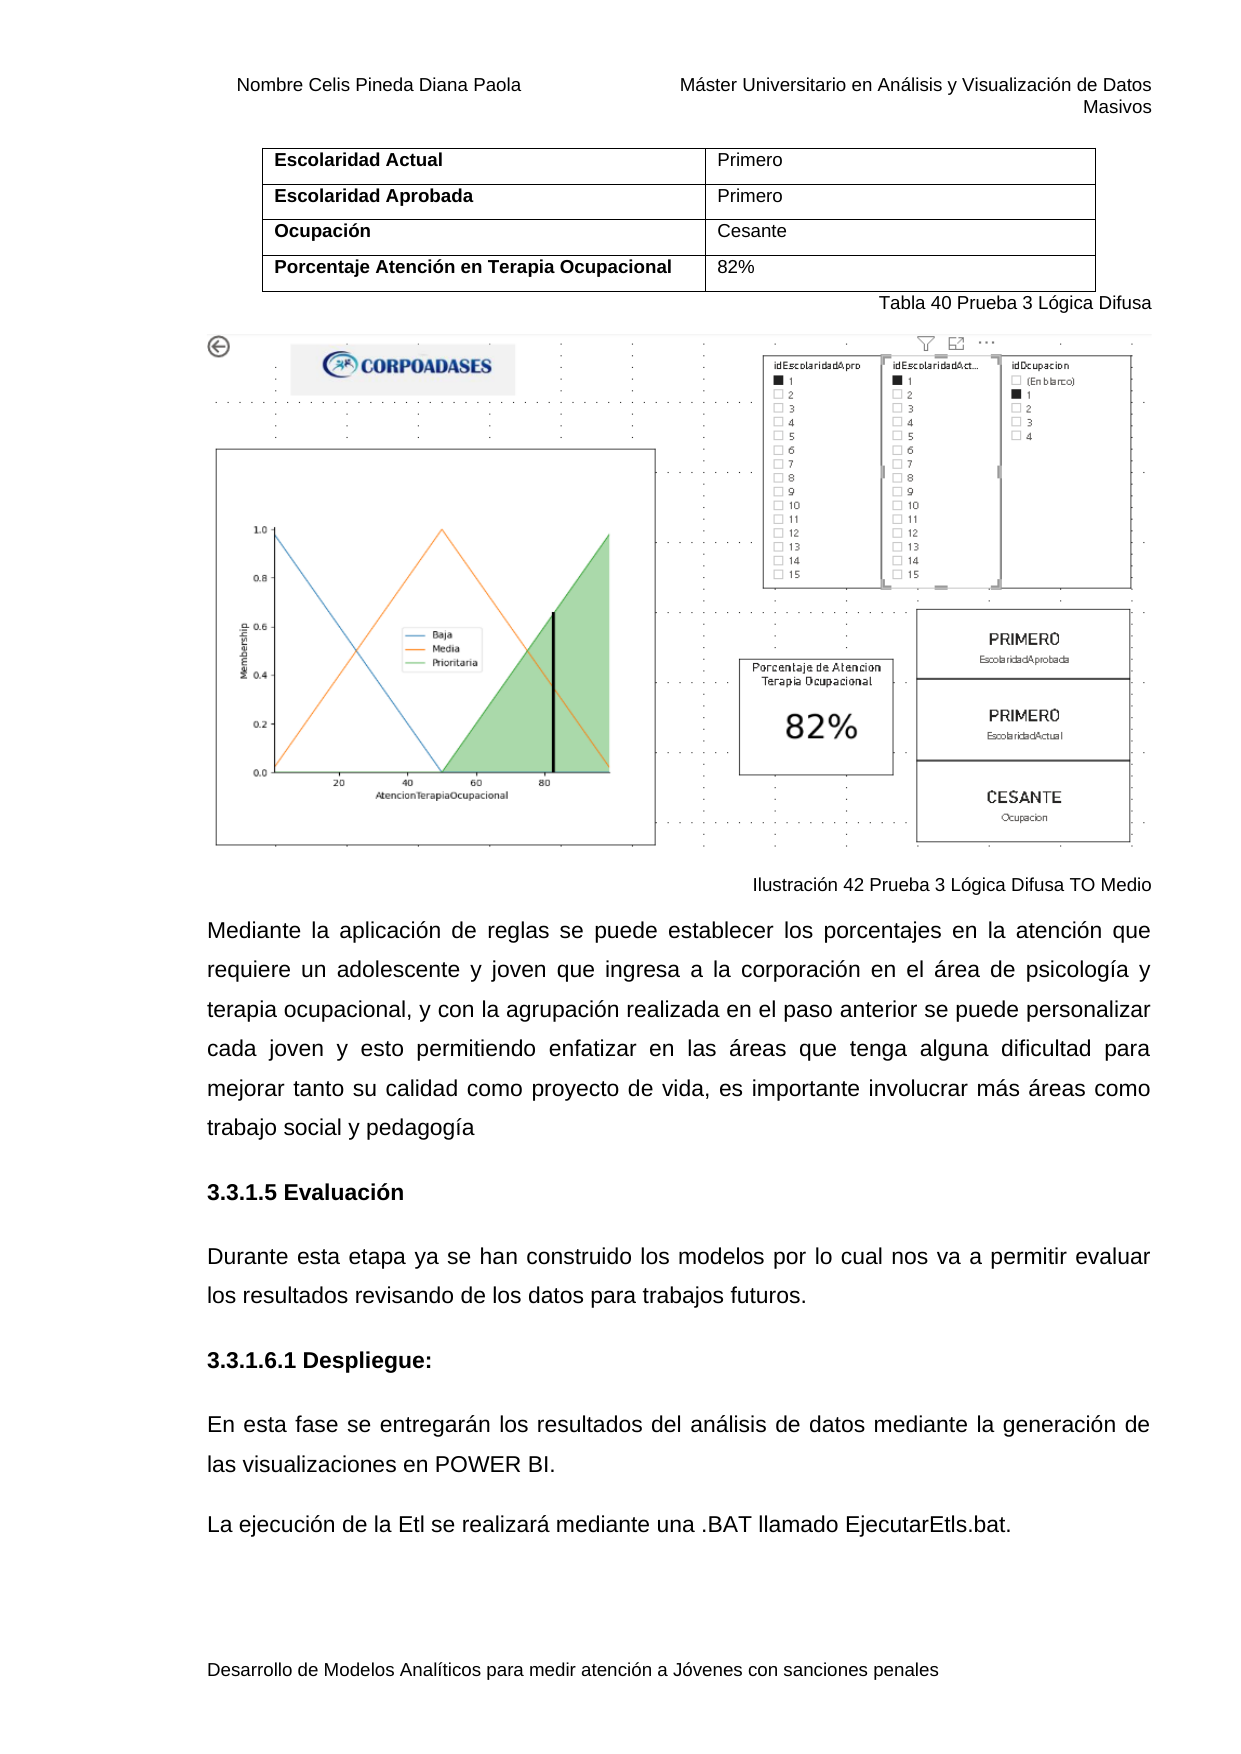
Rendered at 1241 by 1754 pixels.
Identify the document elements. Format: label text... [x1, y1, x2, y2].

table_header Primero [706, 149, 1095, 183]
subtitle 3.3.1.6.1 Despliegue: [207, 1347, 1152, 1373]
text La ejecución de la Etl se realizará mediante una .BAT llamado EjecutarEtls.bat. [207, 1511, 1152, 1538]
table_cell Primero [706, 185, 1095, 219]
table_header Escolaridad Actual [263, 149, 705, 183]
text Mediante la aplicación de reglas se puede establecer los porcentajes en la atención que requiere un adolescente y joven que ingresa a la corporación en el área de psicología y terapia ocupacional, y con la agrupación realizada en el paso anterior se puede personalizar cada joven y esto permitiendo enfatizar en las áreas que tenga alguna dificultad para mejorar tanto su calidad como proyecto de vida, es importante involucrar más áreas como trabajo social y pedagogía [207, 917, 1152, 1140]
table_cell Cesante [706, 220, 1095, 255]
subtitle 3.3.1.5 Evaluación [207, 1178, 1152, 1205]
table_cell 82% [706, 256, 1095, 291]
text En esta fase se entregarán los resultados del análisis de datos mediante la generación de las visualizaciones en POWER BI. [207, 1411, 1152, 1477]
table_cell Ocupación [263, 220, 705, 255]
table_cell Porcentaje Atención en Terapia Ocupacional [263, 256, 705, 291]
table_cell Escolaridad Aprobada [263, 185, 705, 219]
text Ilustración 42 Prueba 3 Lógica Difusa TO Medio [207, 874, 1152, 896]
picture [206, 334, 1152, 854]
text Durante esta etapa ya se han construido los modelos por lo cual nos va a permitir evaluar los resultados revisando de los datos para trabajos futuros. [207, 1243, 1152, 1309]
